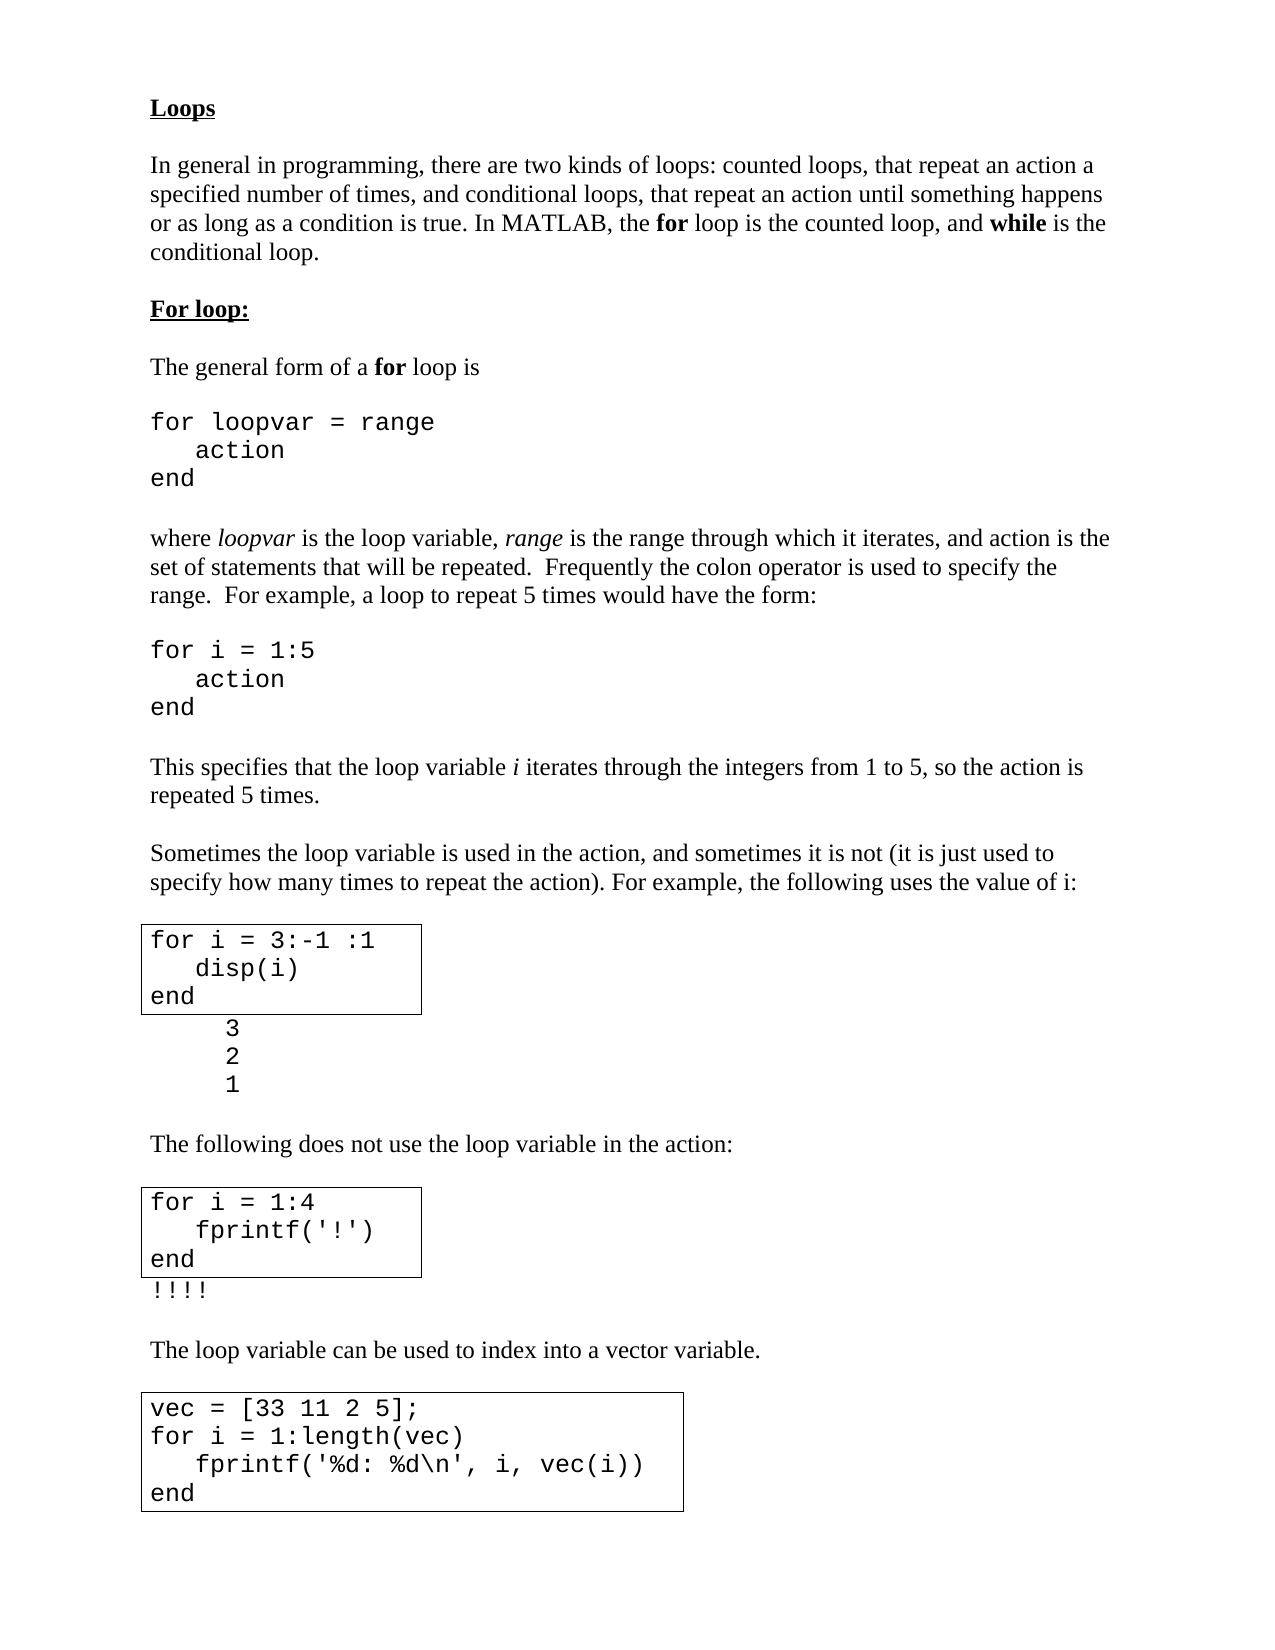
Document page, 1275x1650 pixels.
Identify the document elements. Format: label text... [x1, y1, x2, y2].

text fprintf('!') [142, 1215, 421, 1243]
text !!!! [150, 1278, 1125, 1306]
text The general form of a for loop is [150, 352, 1125, 380]
text For loop: [150, 294, 1125, 323]
text This specifies that the loop variable i iterates through the integers from 1 to 5, so the action is repeated 5 times. [150, 752, 1125, 809]
text end [142, 1243, 421, 1277]
text where loopvar is the loop variable, range is the range through which it iterates, and action is the set of statements that will be repeated. Frequently the colon operator is used to specify the range. For example, a loop to repeat 5 times would have the form: [150, 523, 1125, 609]
text fprintf('%d: %d\n', i, vec(i)) [142, 1449, 683, 1477]
text end [142, 1477, 683, 1511]
text 1 [150, 1072, 1125, 1100]
text end [150, 466, 1125, 494]
text action [150, 666, 1125, 694]
text disp(i) [142, 952, 421, 981]
text The following does not use the loop variable in the action: [150, 1129, 1125, 1158]
text Loops [150, 93, 1125, 122]
text In general in programming, there are two kinds of loops: counted loops, that repeat an action a specified number of times, and conditional loops, that repeat an action until something happens or as long as a condition is true. In MATLAB, the for loop is the counted loop, and while is the conditional loop. [150, 150, 1125, 265]
text for i = 3:-1 :1 [142, 925, 421, 952]
text for loopvar = range [150, 409, 1125, 437]
text for i = 1:length(vec) [142, 1420, 683, 1449]
text 3 [150, 1015, 1125, 1044]
text vec = [33 11 2 5]; [142, 1393, 683, 1420]
text end [150, 694, 1125, 723]
text for i = 1:4 [142, 1188, 421, 1215]
text action [150, 437, 1125, 466]
text for i = 1:5 [150, 638, 1125, 666]
text 2 [150, 1044, 1125, 1072]
text The loop variable can be used to index into a vector variable. [150, 1335, 1125, 1364]
text Sometimes the loop variable is used in the action, and sometimes it is not (it is just used to specify how many times to repeat the action). For example, the following uses the value of i: [150, 838, 1125, 895]
text end [142, 981, 421, 1014]
